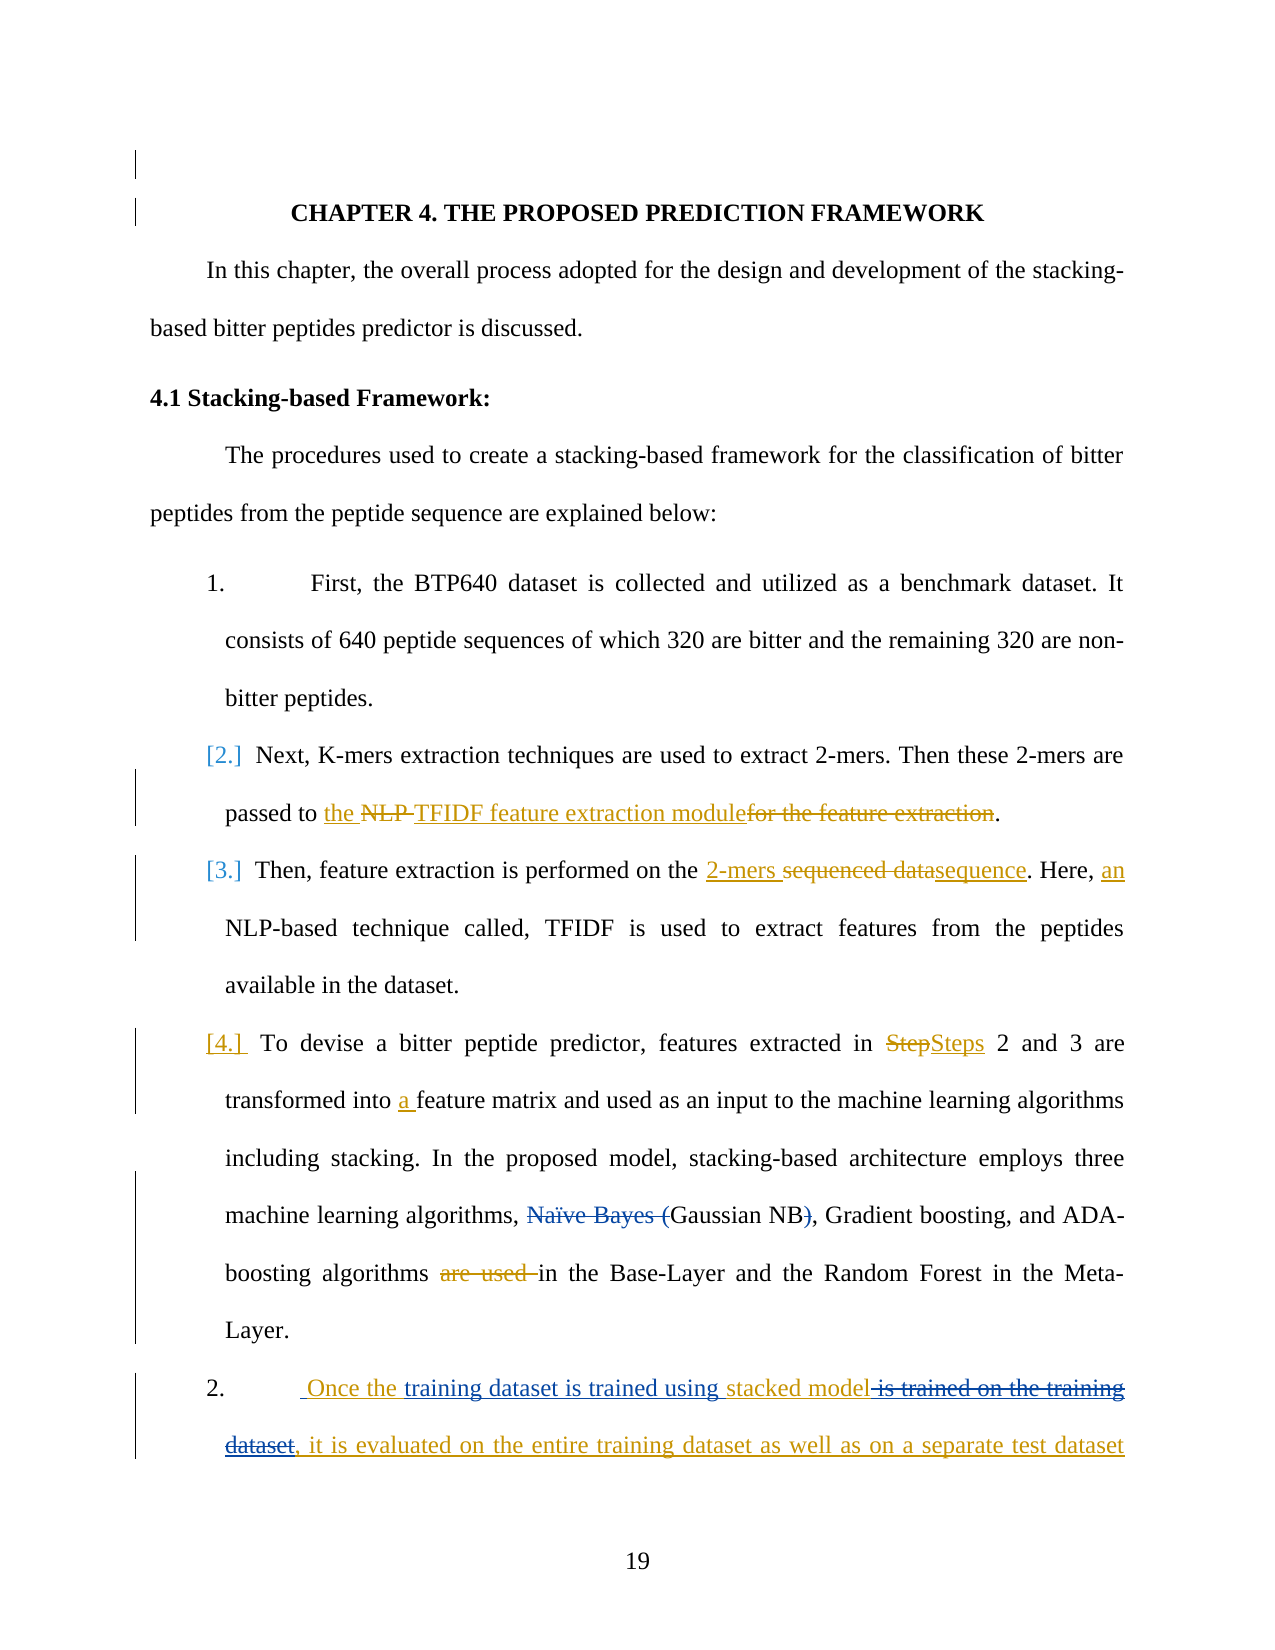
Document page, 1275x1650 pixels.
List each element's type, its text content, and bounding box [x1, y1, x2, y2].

list Next, K-mers extraction techniques are used to extract 2-mers. Then these 2-mers are passed to . [206, 740, 1125, 826]
list First, the BTP640 dataset is collected and utilized as a benchmark dataset. It consists of 640 peptide sequences of which 320 are bitter and the remaining 320 are non-bitter peptides. [206, 568, 1125, 711]
text In this chapter, the overall process adopted for the design and development of the stacking-based bitter peptides predictor is discussed. [150, 255, 1125, 341]
text The procedures used to create a stacking-based framework for the classification of bitter peptides from the peptide sequence are explained below: [150, 440, 1125, 526]
list Then, feature extraction is performed on the . Here, NLP-based technique called, TFIDF is used to extract features from the peptides available in the dataset. [206, 855, 1125, 999]
subtitle 4.1 Stacking-based Framework: [150, 383, 1125, 411]
text CHAPTER 4. THE PROPOSED PREDICTION FRAMEWORK [150, 198, 1125, 226]
list To devise a bitter peptide predictor, features extracted in 2 and 3 are transformed into feature matrix and used as an input to the machine learning algorithms including stacking. In the proposed model, stacking-based architecture employs three machine learning algorithms, Gaussian NB, Gradient boosting, and ADA-boosting algorithms in the Base-Layer and the Random Forest in the Meta-Layer. [206, 1028, 1125, 1344]
